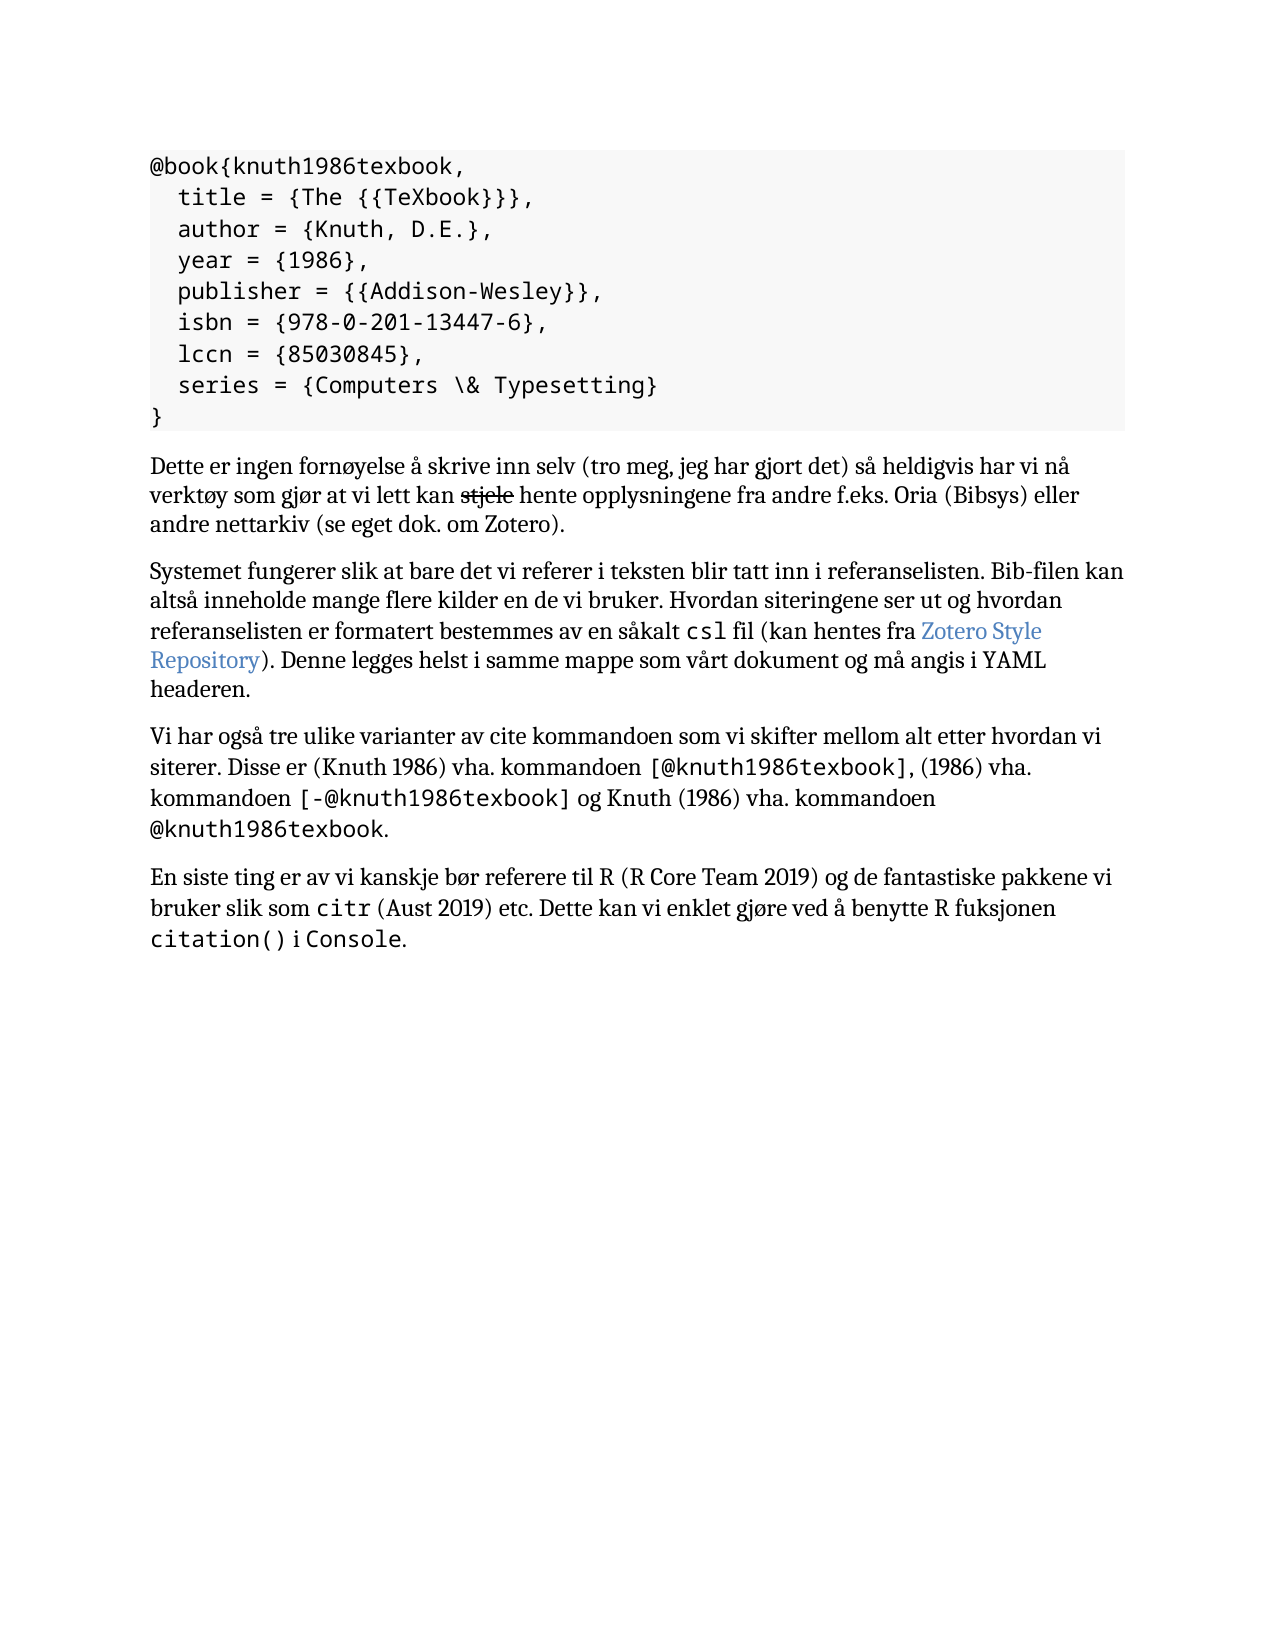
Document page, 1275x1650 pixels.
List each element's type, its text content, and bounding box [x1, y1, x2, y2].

text Vi har også tre ulike varianter av cite kommandoen som vi skifter mellom alt etter hvordan vi siterer. Disse er (Knuth 1986) vha. kommandoen [@knuth1986texbook], (1986) vha. kommandoen [-@knuth1986texbook] og Knuth (1986) vha. kommandoen @knuth1986texbook. [150, 722, 1125, 844]
text En siste ting er av vi kanskje bør referere til R (R Core Team 2019) og de fantastiske pakkene vi bruker slik som citr (Aust 2019) etc. Dette kan vi enklet gjøre ved å benytte R fuksjonen citation() i Console. [150, 863, 1125, 954]
text @book{knuth1986texbook, title = {The {{TeXbook}}}, author = {Knuth, D.E.}, year = {1986}, publisher = {{Addison-Wesley}}, isbn = {978-0-201-13447-6}, lccn = {85030845}, series = {Computers \& Typesetting} } [150, 150, 1125, 431]
text Dette er ingen fornøyelse å skrive inn selv (tro meg, jeg har gjort det) så heldigvis har vi nå verktøy som gjør at vi lett kan stjele hente opplysningene fra andre f.eks. Oria (Bibsys) eller andre nettarkiv (se eget dok. om Zotero). [150, 452, 1125, 538]
text Systemet fungerer slik at bare det vi referer i teksten blir tatt inn i referanselisten. Bib-filen kan altså inneholde mange flere kilder en de vi bruker. Hvordan siteringene ser ut og hvordan referanselisten er formatert bestemmes av en såkalt csl fil (kan hentes fra Zotero Style Repository). Denne legges helst i samme mappe som vårt dokument og må angis i YAML headeren. [150, 557, 1125, 703]
